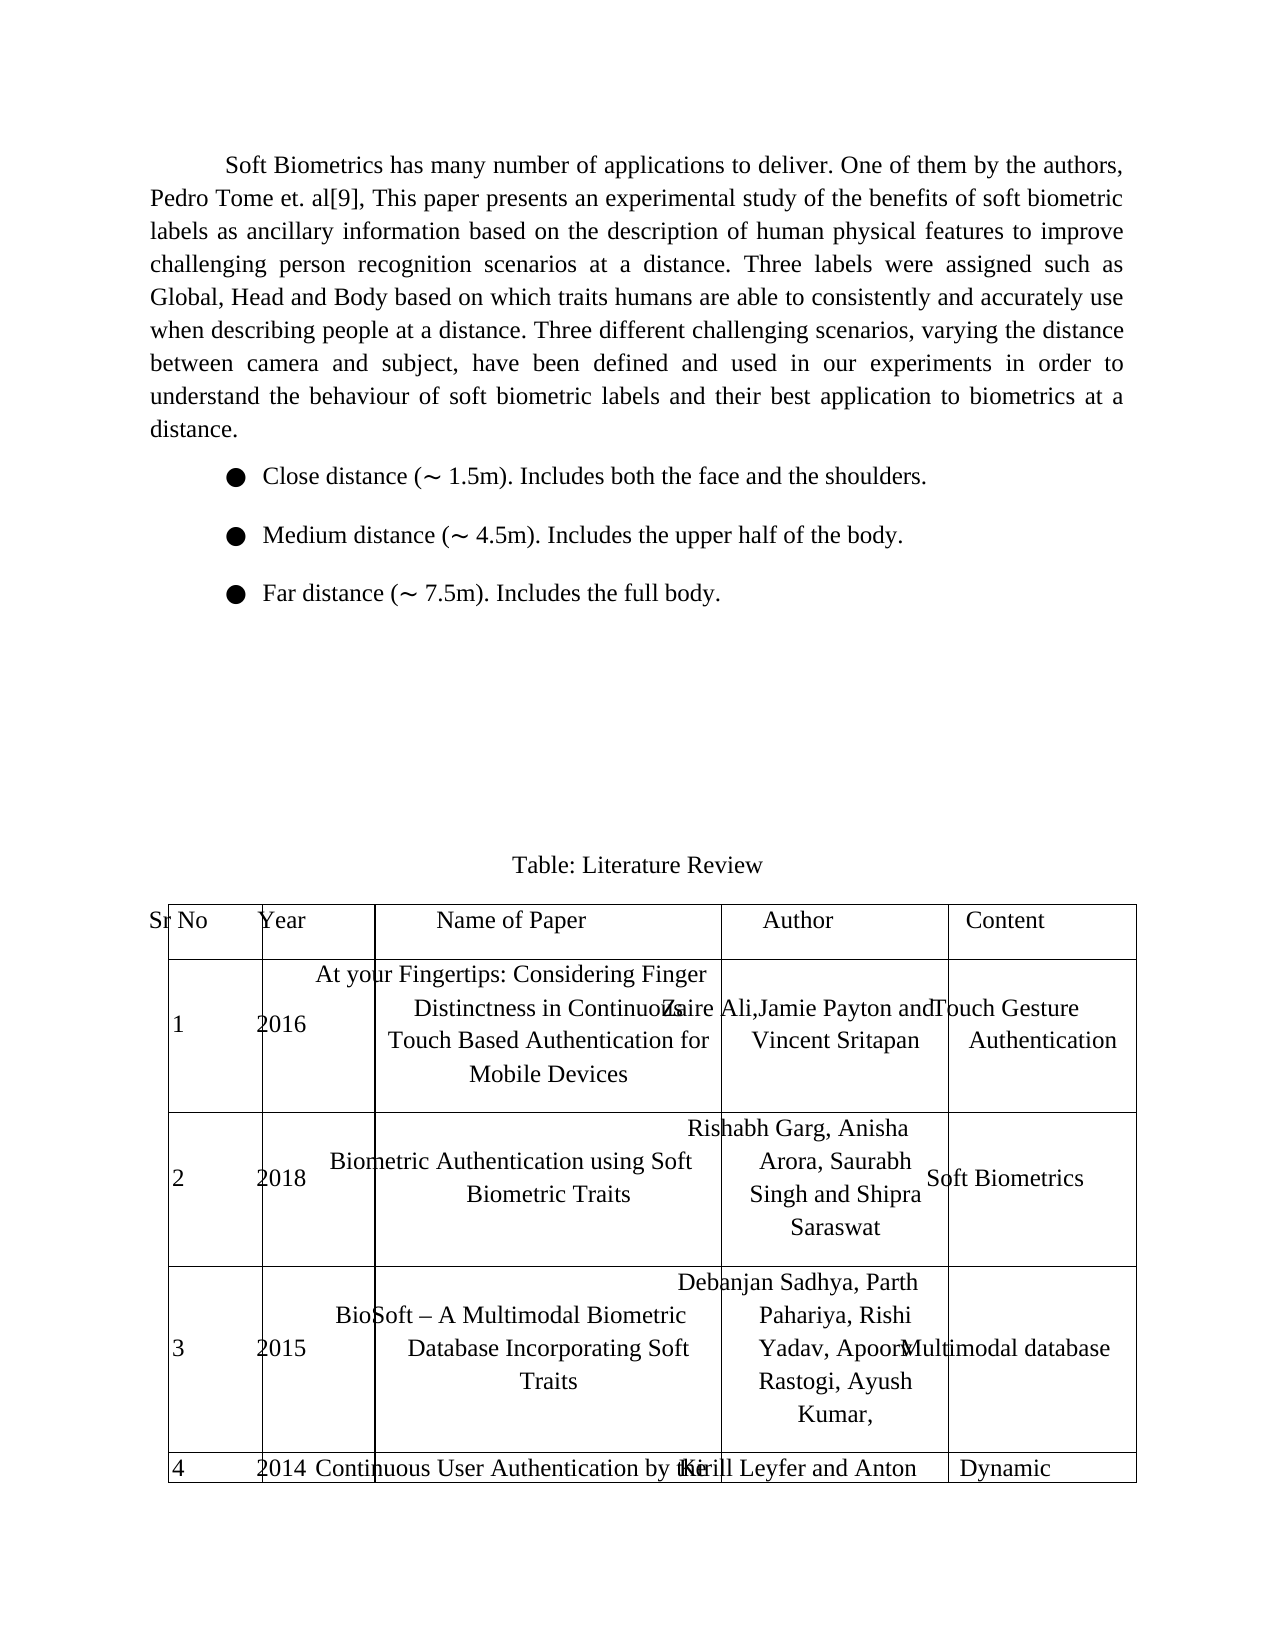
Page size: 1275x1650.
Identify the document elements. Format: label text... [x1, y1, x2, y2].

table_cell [949, 1453, 1136, 1482]
table_cell Multimodal database [949, 1267, 1136, 1452]
table_cell BioSoft – A Multimodal Biometric Database Incorporating Soft Traits [376, 1267, 721, 1452]
table_header Author [722, 905, 948, 958]
table_header Year [263, 905, 374, 958]
table_cell At your Fingertips: Considering Finger Distinctness in Continuous Touch Based Authentication for Mobile Devices [376, 960, 721, 1112]
table_header Name of Paper [376, 905, 721, 958]
table_header Content [949, 905, 1136, 958]
table_cell 3 [169, 1267, 262, 1452]
table_cell Touch Gesture Authentication [949, 960, 1136, 1112]
table_cell Rishabh Garg, Anisha Arora, Saurabh Singh and Shipra Saraswat [722, 1113, 948, 1266]
list Medium distance (∼ 4.5m). Includes the upper half of the body. [225, 506, 1125, 557]
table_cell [722, 1453, 948, 1482]
table_cell 2015 [263, 1267, 374, 1452]
table_cell 2 [169, 1113, 262, 1266]
table_cell 2018 [263, 1113, 374, 1266]
table_cell Zaire Ali,Jamie Payton and Vincent Sritapan [722, 960, 948, 1112]
table_cell Soft Biometrics [949, 1113, 1136, 1266]
list Far distance (∼ 7.5m). Includes the full body. [225, 565, 1125, 616]
text Table: Literature Review [150, 850, 1125, 879]
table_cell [376, 1453, 721, 1482]
list Close distance (∼ 1.5m). Includes both the face and the shoulders. [225, 447, 1125, 498]
table_cell Debanjan Sadhya, Parth Pahariya, Rishi Yadav, Apoorv Rastogi, Ayush Kumar, [722, 1267, 948, 1452]
table_cell 1 [169, 960, 262, 1112]
table_cell 4 [169, 1453, 262, 1482]
table_cell 2014 [263, 1453, 374, 1482]
table_header Sr No [169, 905, 262, 958]
text Soft Biometrics has many number of applications to deliver. One of them by the authors, Pedro Tome et. al[9], This paper presents an experimental study of the benefits of soft biometric labels as ancillary information based on the description of human physical features to improve challenging person recognition scenarios at a distance. Three labels were assigned such as Global, Head and Body based on which traits humans are able to consistently and accurately use when describing people at a distance. Three different challenging scenarios, varying the distance between camera and subject, have been defined and used in our experiments in order to understand the behaviour of soft biometric labels and their best application to biometrics at a distance. [150, 150, 1125, 443]
table_cell 2016 [263, 960, 374, 1112]
table_cell Biometric Authentication using Soft Biometric Traits [376, 1113, 721, 1266]
